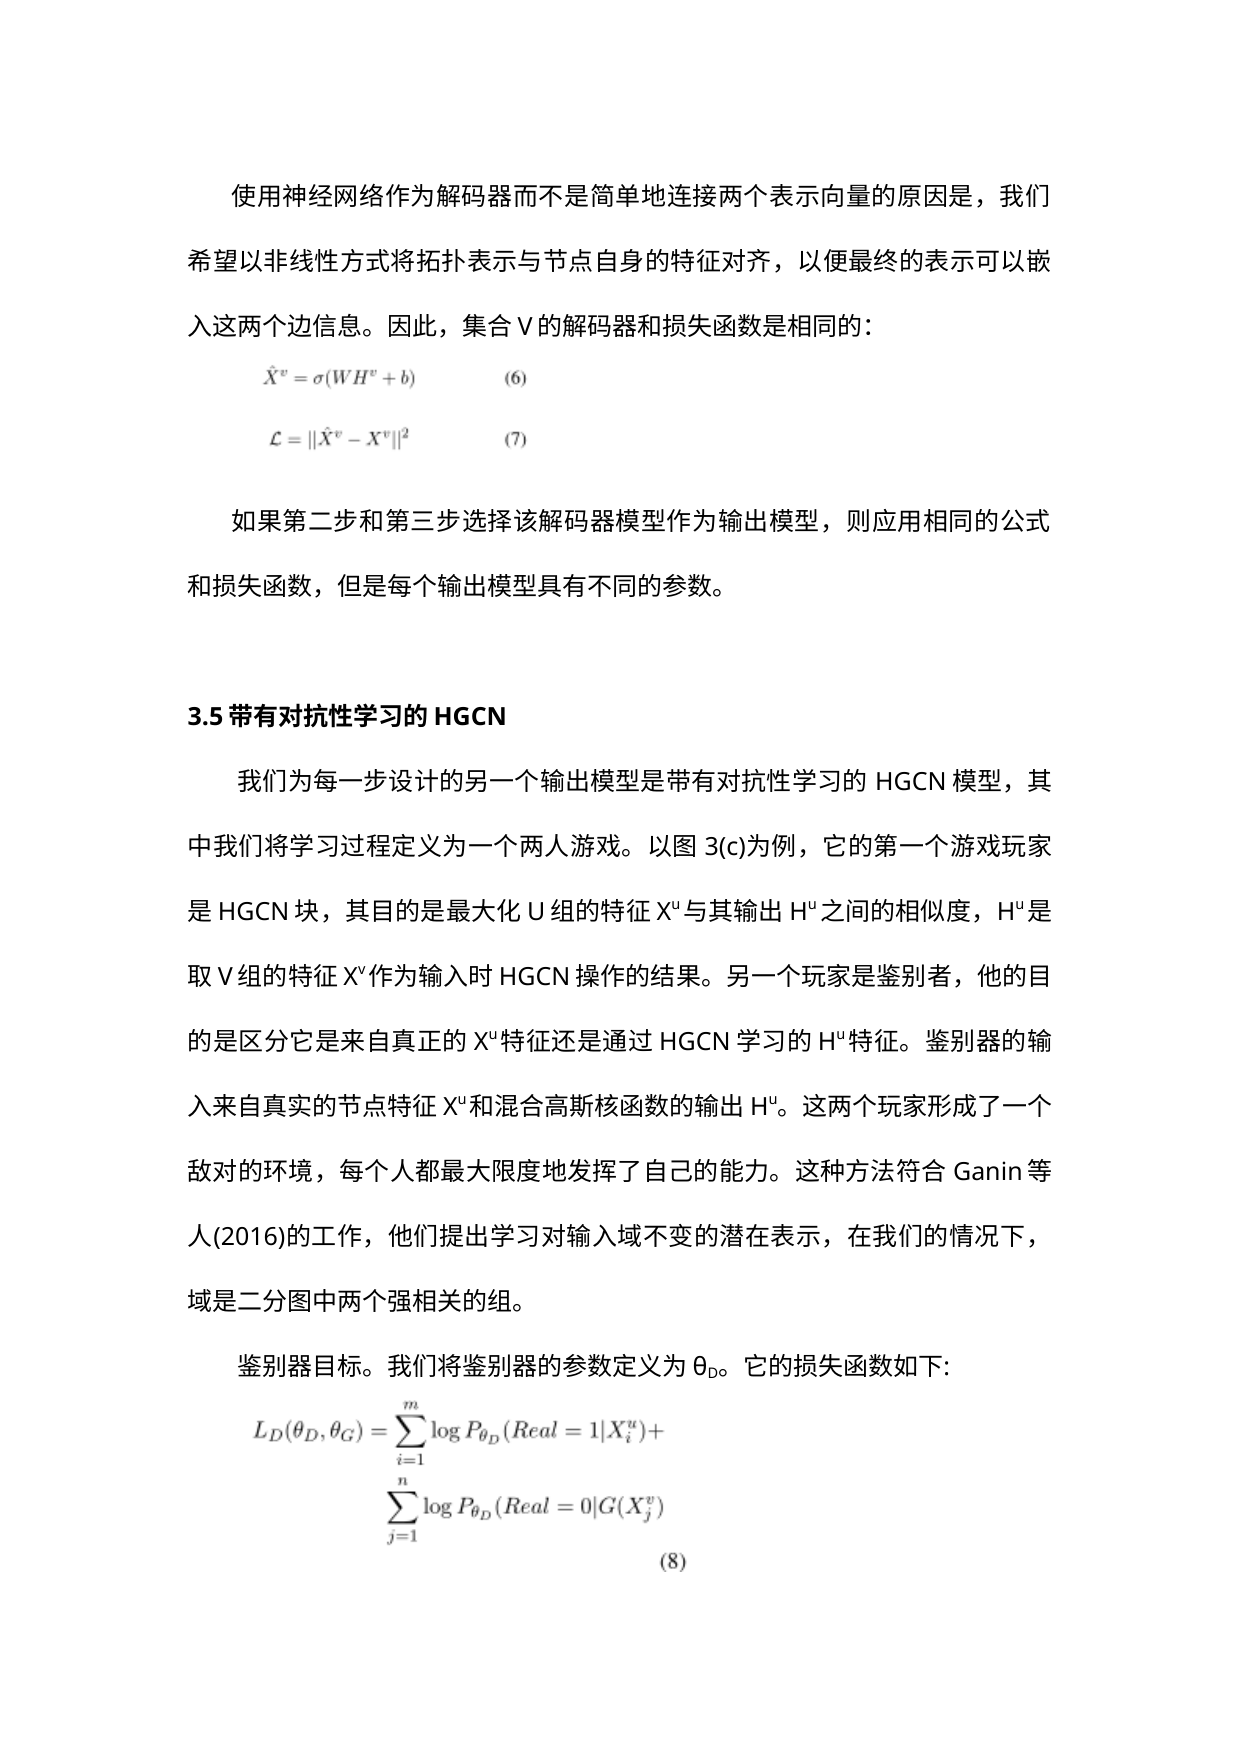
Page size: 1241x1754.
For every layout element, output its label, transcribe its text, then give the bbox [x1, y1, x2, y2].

list 如果第二步和第三步选择该解码器模型作为输出模型，则应用相同的公式和损失函数，但是每个输出模型具有不同的参数。 [187, 487, 1053, 617]
list 使用神经网络作为解码器而不是简单地连接两个表示向量的原因是，我们希望以非线性方式将拓扑表示与节点自身的特征对齐，以便最终的表示可以嵌入这两个边信息。因此，集合V的解码器和损失函数是相同的： [187, 162, 1053, 357]
list 我们为每一步设计的另一个输出模型是带有对抗性学习的HGCN模型，其中我们将学习过程定义为一个两人游戏。以图3(c)为例，它的第一个游戏玩家是HGCN块，其目的是最大化U组的特征Xu与其输出Hu之间的相似度，Hu是取V组的特征Xv作为输入时HGCN操作的结果。另一个玩家是鉴别者，他的目的是区分它是来自真正的Xu特征还是通过HGCN学习的Hu特征。鉴别器的输入来自真实的节点特征Xu和混合高斯核函数的输出Hu。这两个玩家形成了一个敌对的环境，每个人都最大限度地发挥了自己的能力。这种方法符合Ganin等人(2016)的工作，他们提出学习对输入域不变的潜在表示，在我们的情况下，域是二分图中两个强相关的组。 [187, 747, 1053, 1332]
list 3.5带有对抗性学习的HGCN [187, 682, 1053, 747]
list 鉴别器目标。我们将鉴别器的参数定义为θD。它的损失函数如下: [187, 1332, 1053, 1397]
picture [237, 1397, 707, 1572]
picture [231, 357, 543, 456]
